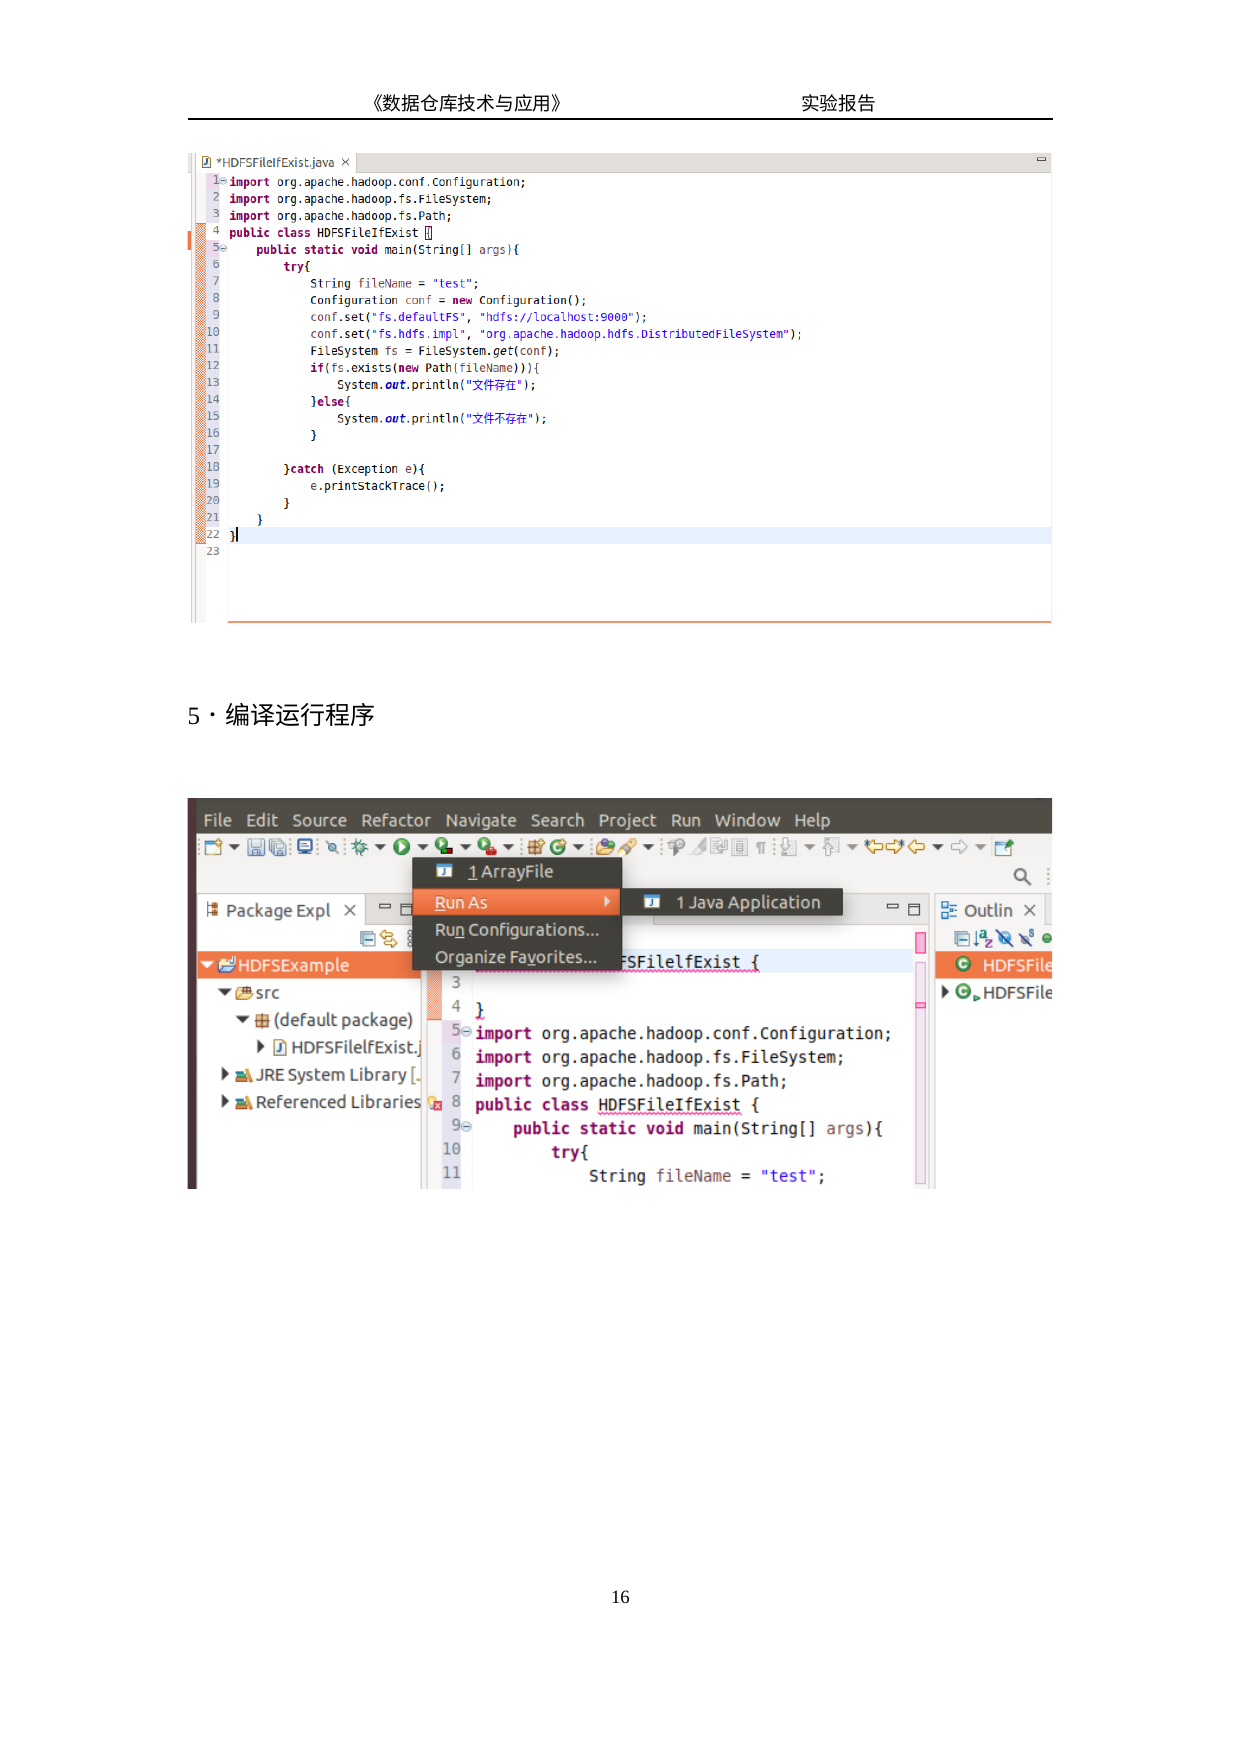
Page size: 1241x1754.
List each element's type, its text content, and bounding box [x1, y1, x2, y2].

subtitle 编译运行程序 [187, 682, 1053, 747]
picture [187, 153, 1052, 623]
picture [187, 798, 1053, 1189]
